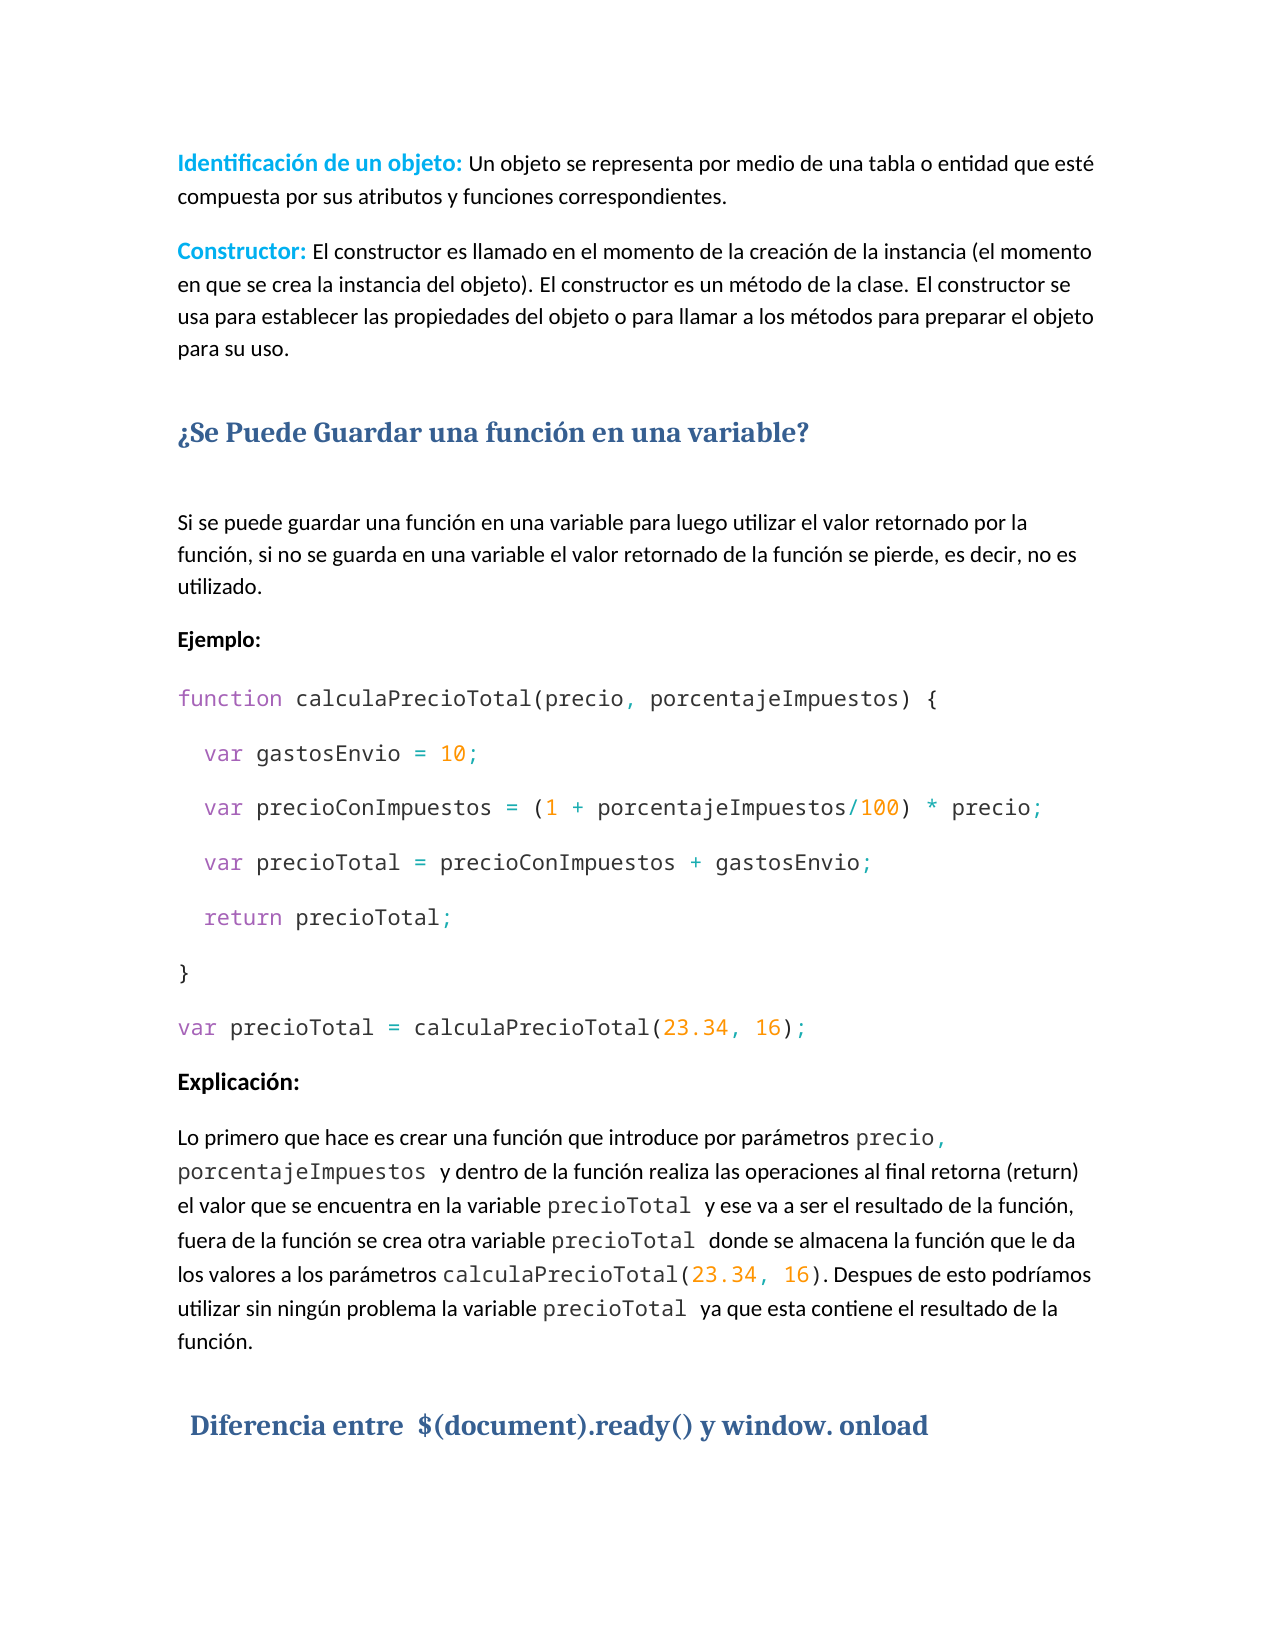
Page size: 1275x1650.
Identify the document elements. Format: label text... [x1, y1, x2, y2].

text var precioTotal = precioConImpuestos + gastosEnvio; [177, 847, 1098, 877]
text } [177, 957, 1098, 986]
text var precioConImpuestos = (1 + porcentajeImpuestos/100) * precio; [177, 792, 1098, 822]
text Identificación de un objeto: Un objeto se representa por medio de una tabla o entidad que esté compuesta por sus atributos y funciones correspondientes. [177, 148, 1098, 210]
text Explicación: [177, 1066, 1098, 1097]
subtitle Diferencia entre $(document).ready() y window. onload [177, 1409, 1098, 1443]
text return precioTotal; [177, 902, 1098, 932]
text var gastosEnvio = 10; [177, 737, 1098, 767]
text var precioTotal = calculaPrecioTotal(23.34, 16); [177, 1011, 1098, 1041]
text Lo primero que hace es crear una función que introduce por parámetros precio, porcentajeImpuestos y dentro de la función realiza las operaciones al final retorna (return) el valor que se encuentra en la variable precioTotal y ese va a ser el resultado de la función, fuera de la función se crea otra variable precioTotal donde se almacena la función que le da los valores a los parámetros calculaPrecioTotal(23.34, 16). Despues de esto podríamos utilizar sin ningún problema la variable precioTotal ya que esta contiene el resultado de la función. [177, 1122, 1098, 1355]
text Constructor: El constructor es llamado en el momento de la creación de la instancia (el momento en que se crea la instancia del objeto). El constructor es un método de la clase. El constructor se usa para establecer las propiedades del objeto o para llamar a los métodos para preparar el objeto para su uso. [177, 235, 1098, 362]
text Si se puede guardar una función en una variable para luego utilizar el valor retornado por la función, si no se guarda en una variable el valor retornado de la función se pierde, es decir, no es utilizado. [177, 508, 1098, 601]
subtitle ¿Se Puede Guardar una función en una variable? [177, 417, 1098, 450]
text function calculaPrecioTotal(precio, porcentajeImpuestos) { [177, 683, 1098, 712]
text Ejemplo: [177, 626, 1098, 653]
